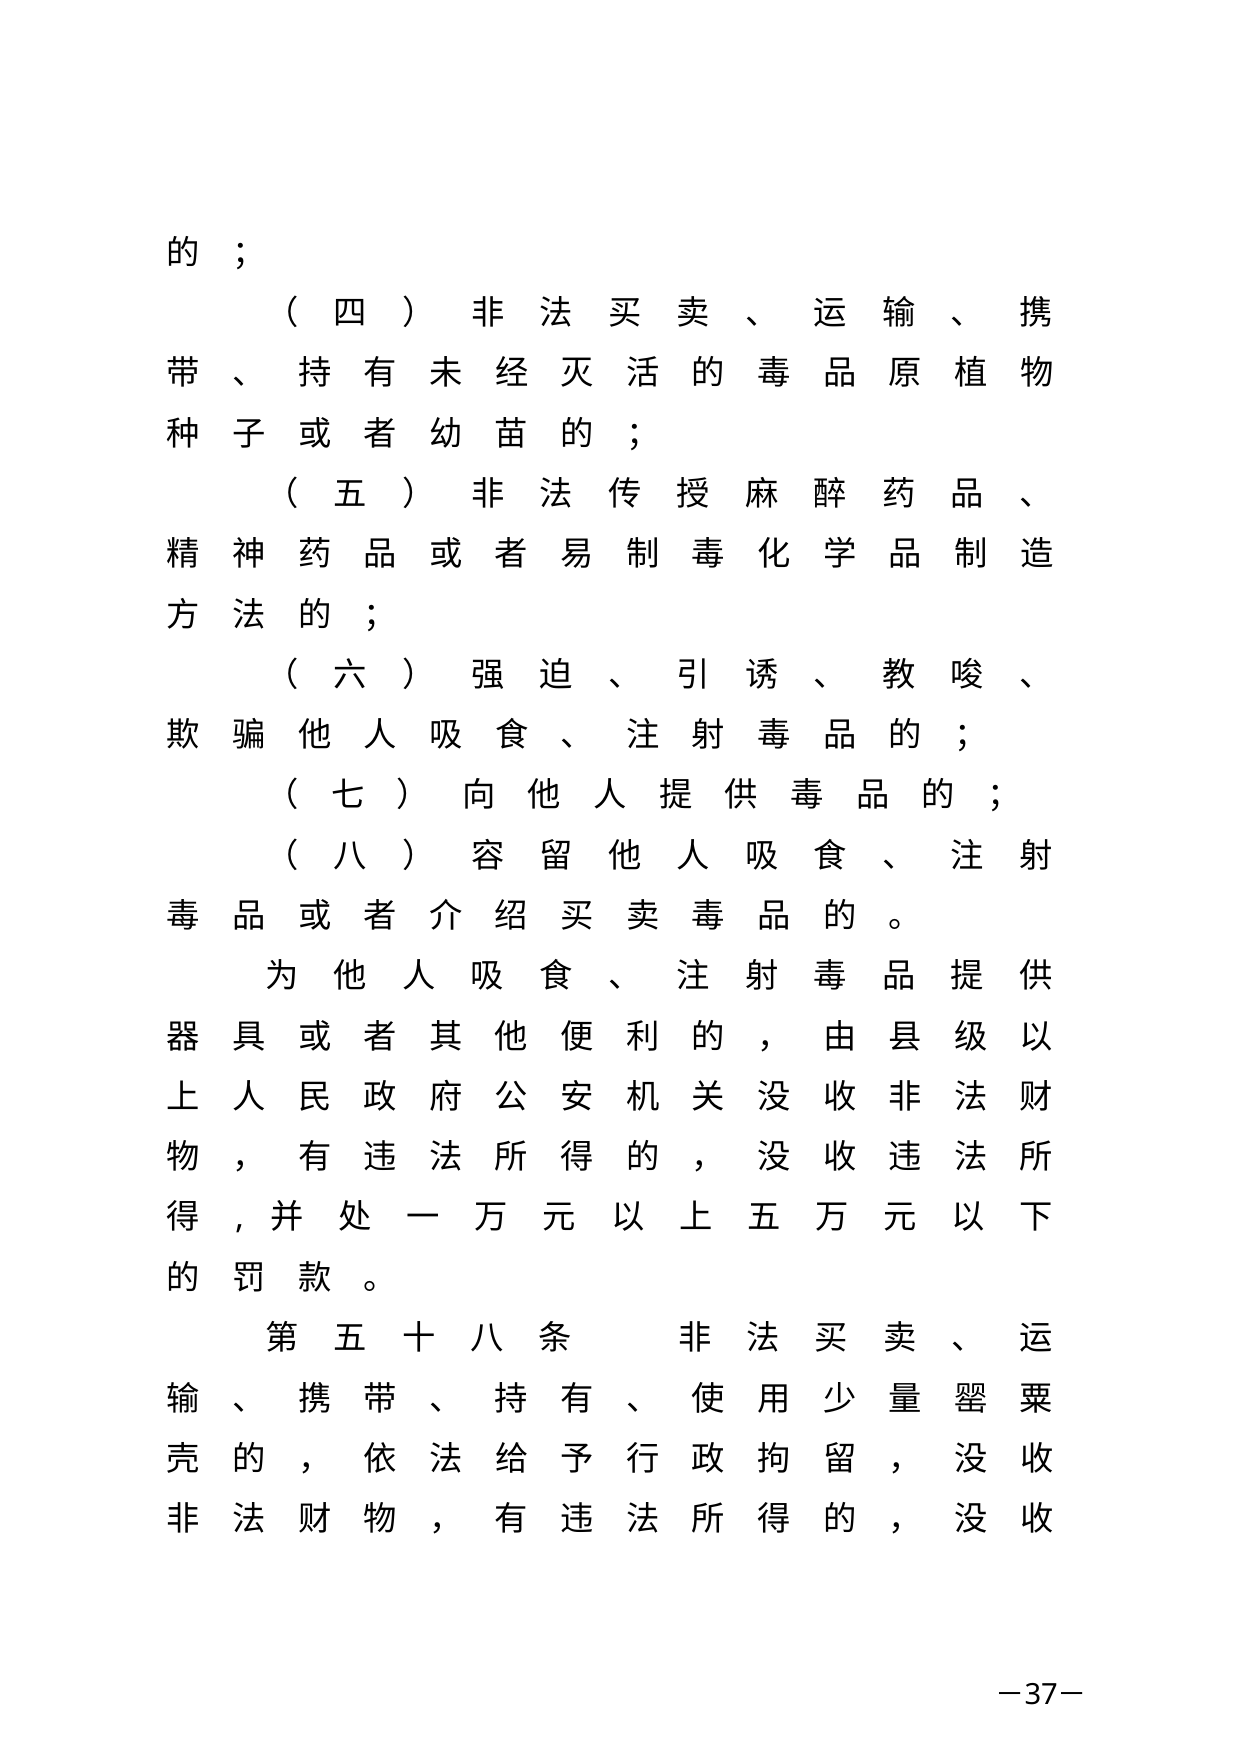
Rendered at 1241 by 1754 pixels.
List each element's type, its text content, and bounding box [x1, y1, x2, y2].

text 为他人吸食、注射毒品提供器具或者其他便利的，由县级以上人民政府公安机关没收非法财物，有违法所得的，没收违法所得,并处一万元以上五万元以下的罚款。 [167, 943, 1085, 1305]
text （五）非法传授麻醉药品、精神药品或者易制毒化学品制造方法的； [167, 461, 1085, 642]
text （六）强迫、引诱、教唆、欺骗他人吸食、注射毒品的； [167, 642, 1085, 762]
text （三）非法种植毒品原植物的； [167, 219, 1085, 280]
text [167, 1305, 1085, 1546]
text （七）向他人提供毒品的； [167, 762, 1085, 822]
text （八）容留他人吸食、注射毒品或者介绍买卖毒品的。 [167, 822, 1085, 943]
text （四）非法买卖、运输、携带、持有未经灭活的毒品原植物种子或者幼苗的； [167, 280, 1085, 461]
